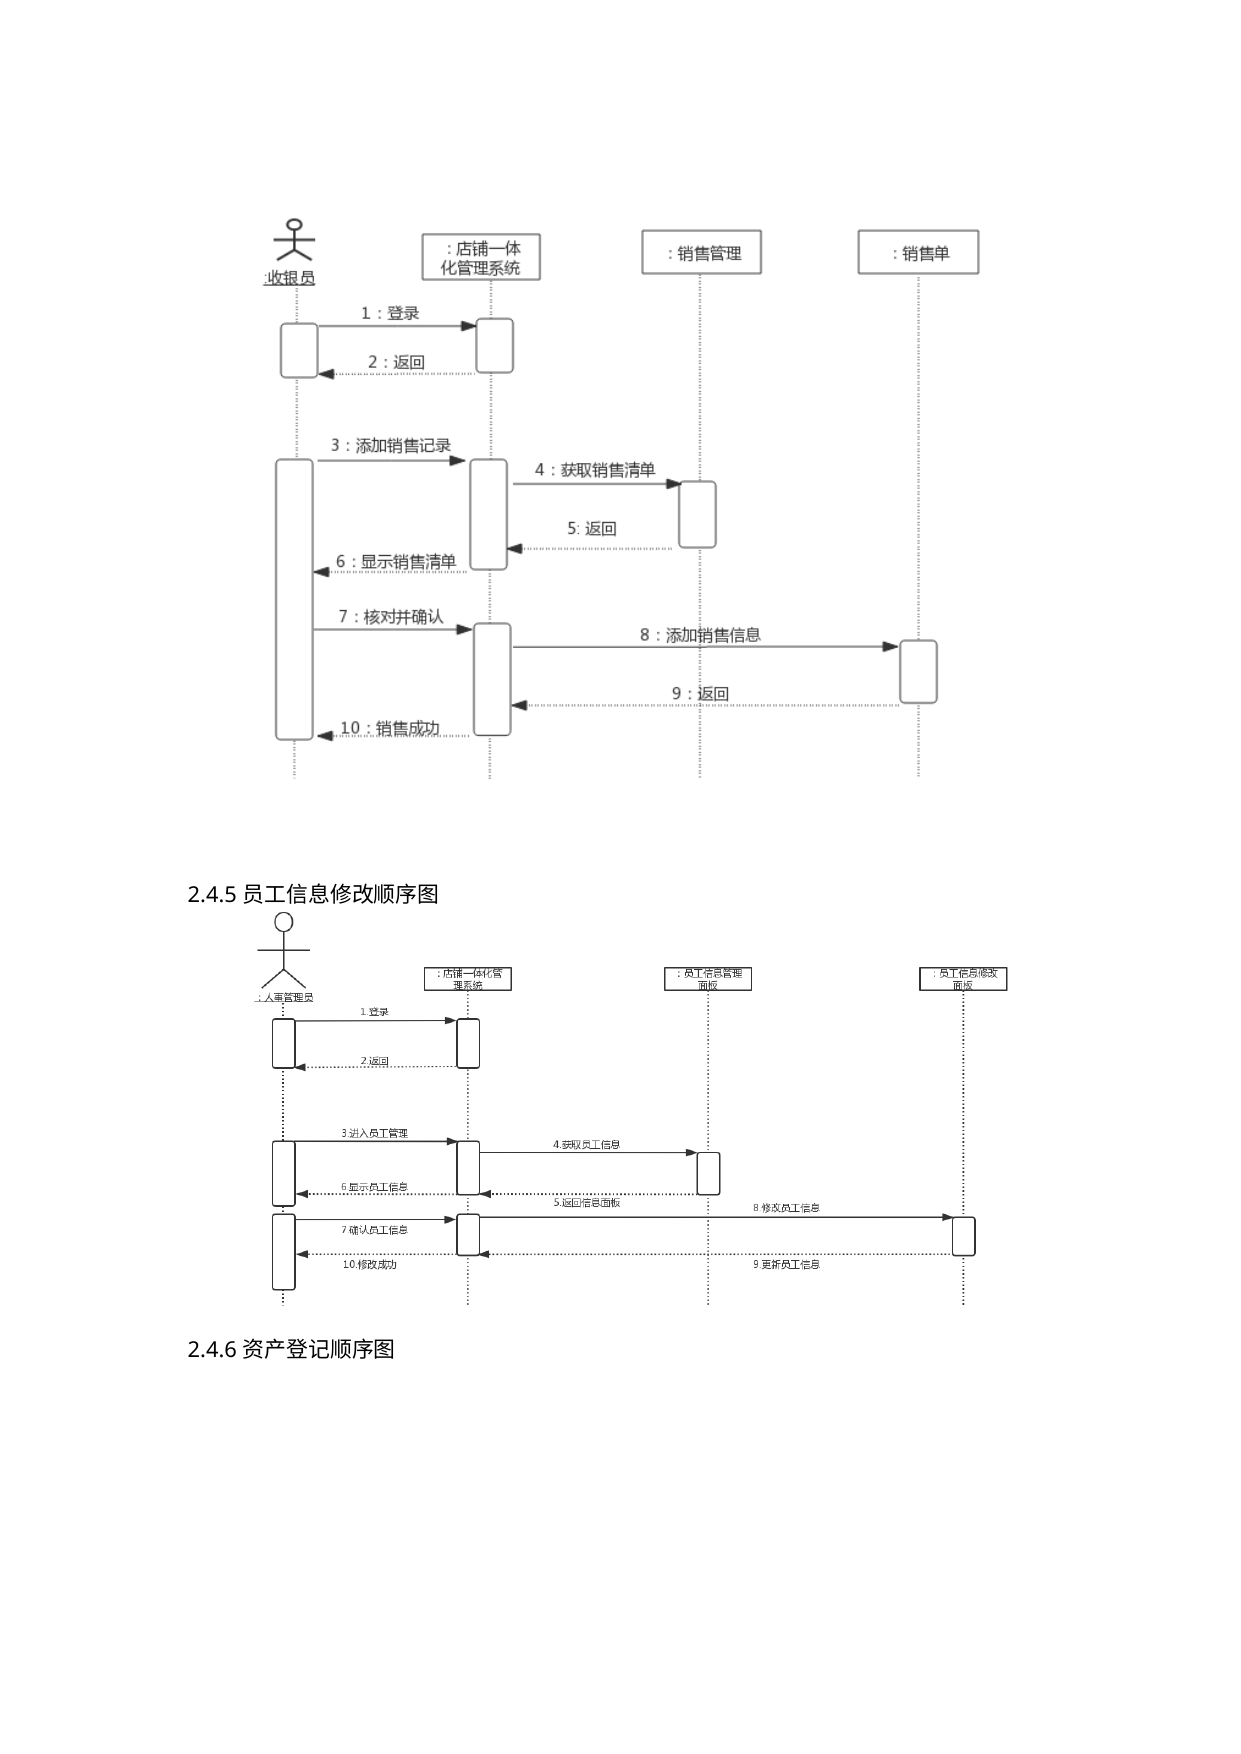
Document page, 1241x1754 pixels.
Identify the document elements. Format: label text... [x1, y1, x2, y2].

text 2.4.5 员工信息修改顺序图 [187, 877, 1053, 909]
picture [187, 162, 1053, 856]
text 2.4.6 资产登记顺序图 [187, 1332, 1053, 1364]
picture [187, 909, 1053, 1315]
